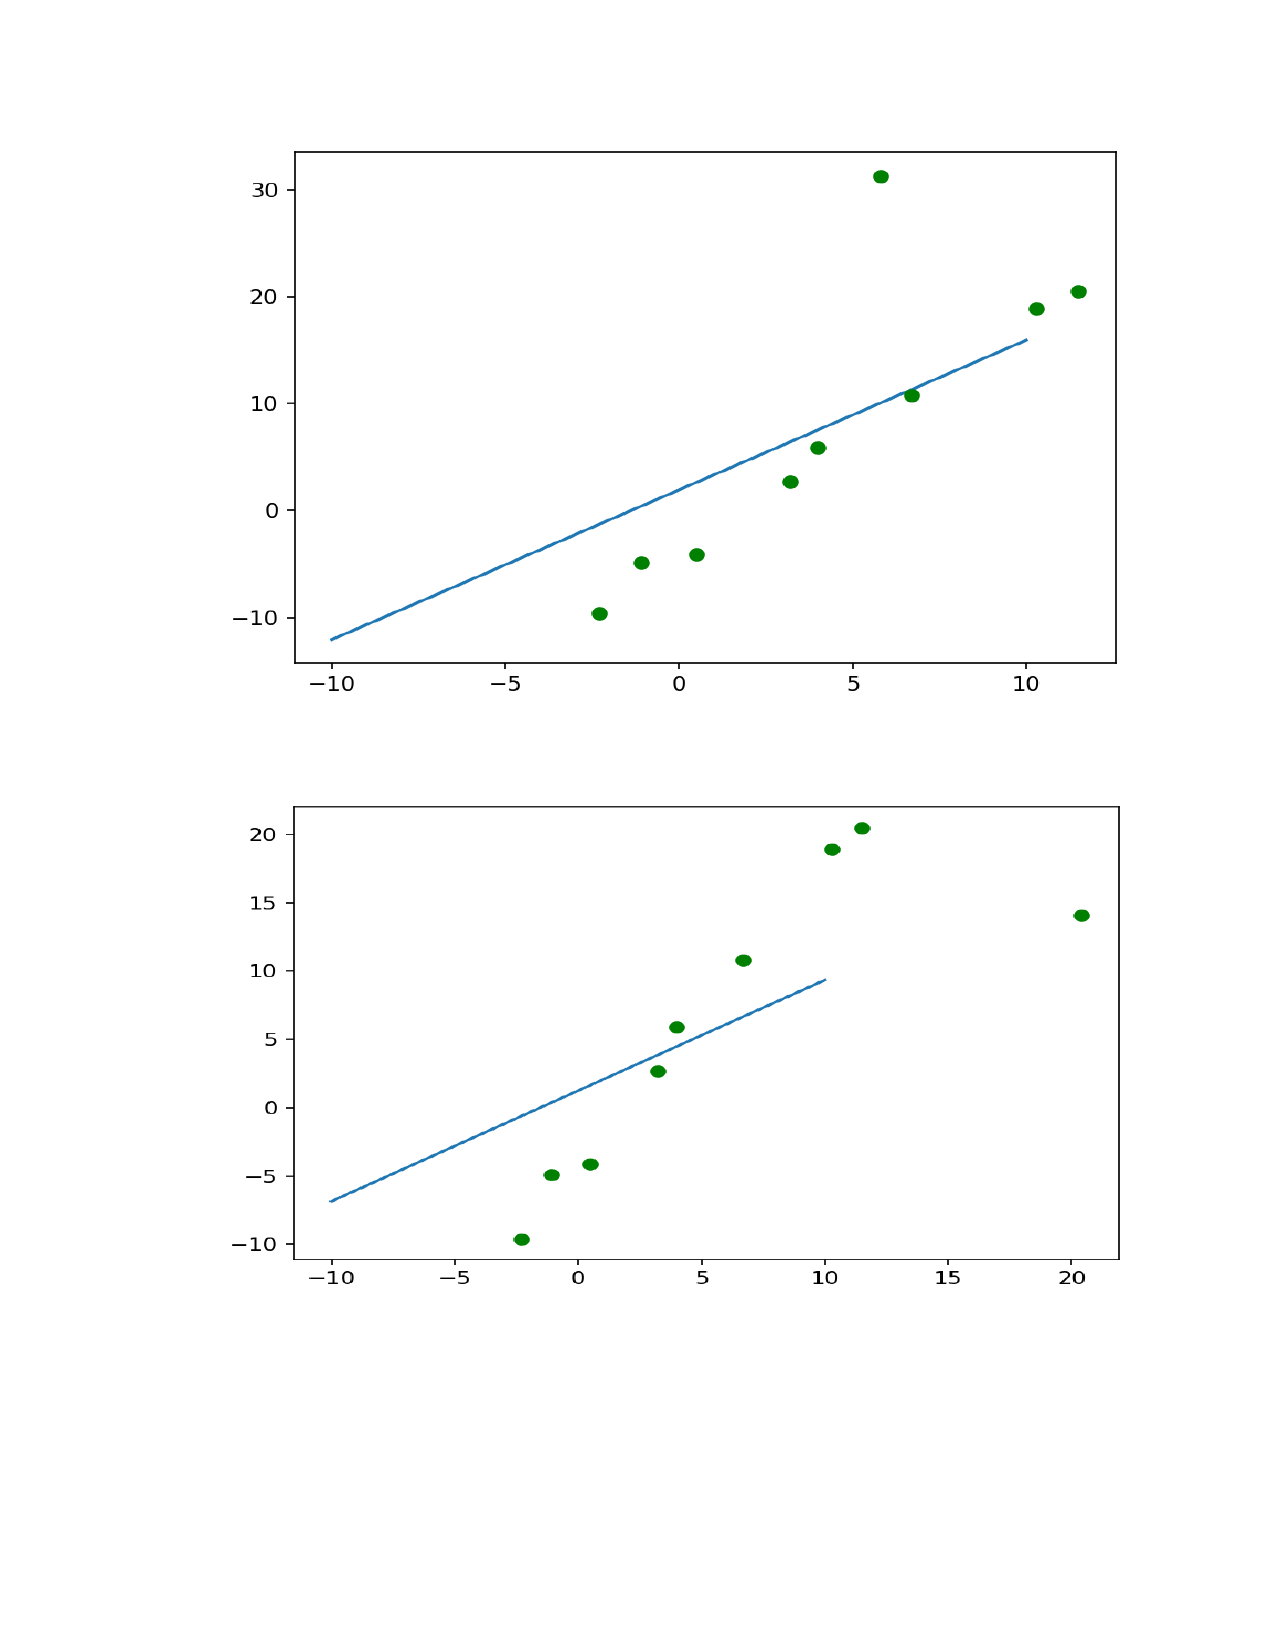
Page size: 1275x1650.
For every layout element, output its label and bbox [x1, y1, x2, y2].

picture [229, 799, 1125, 1291]
picture [230, 150, 1125, 703]
